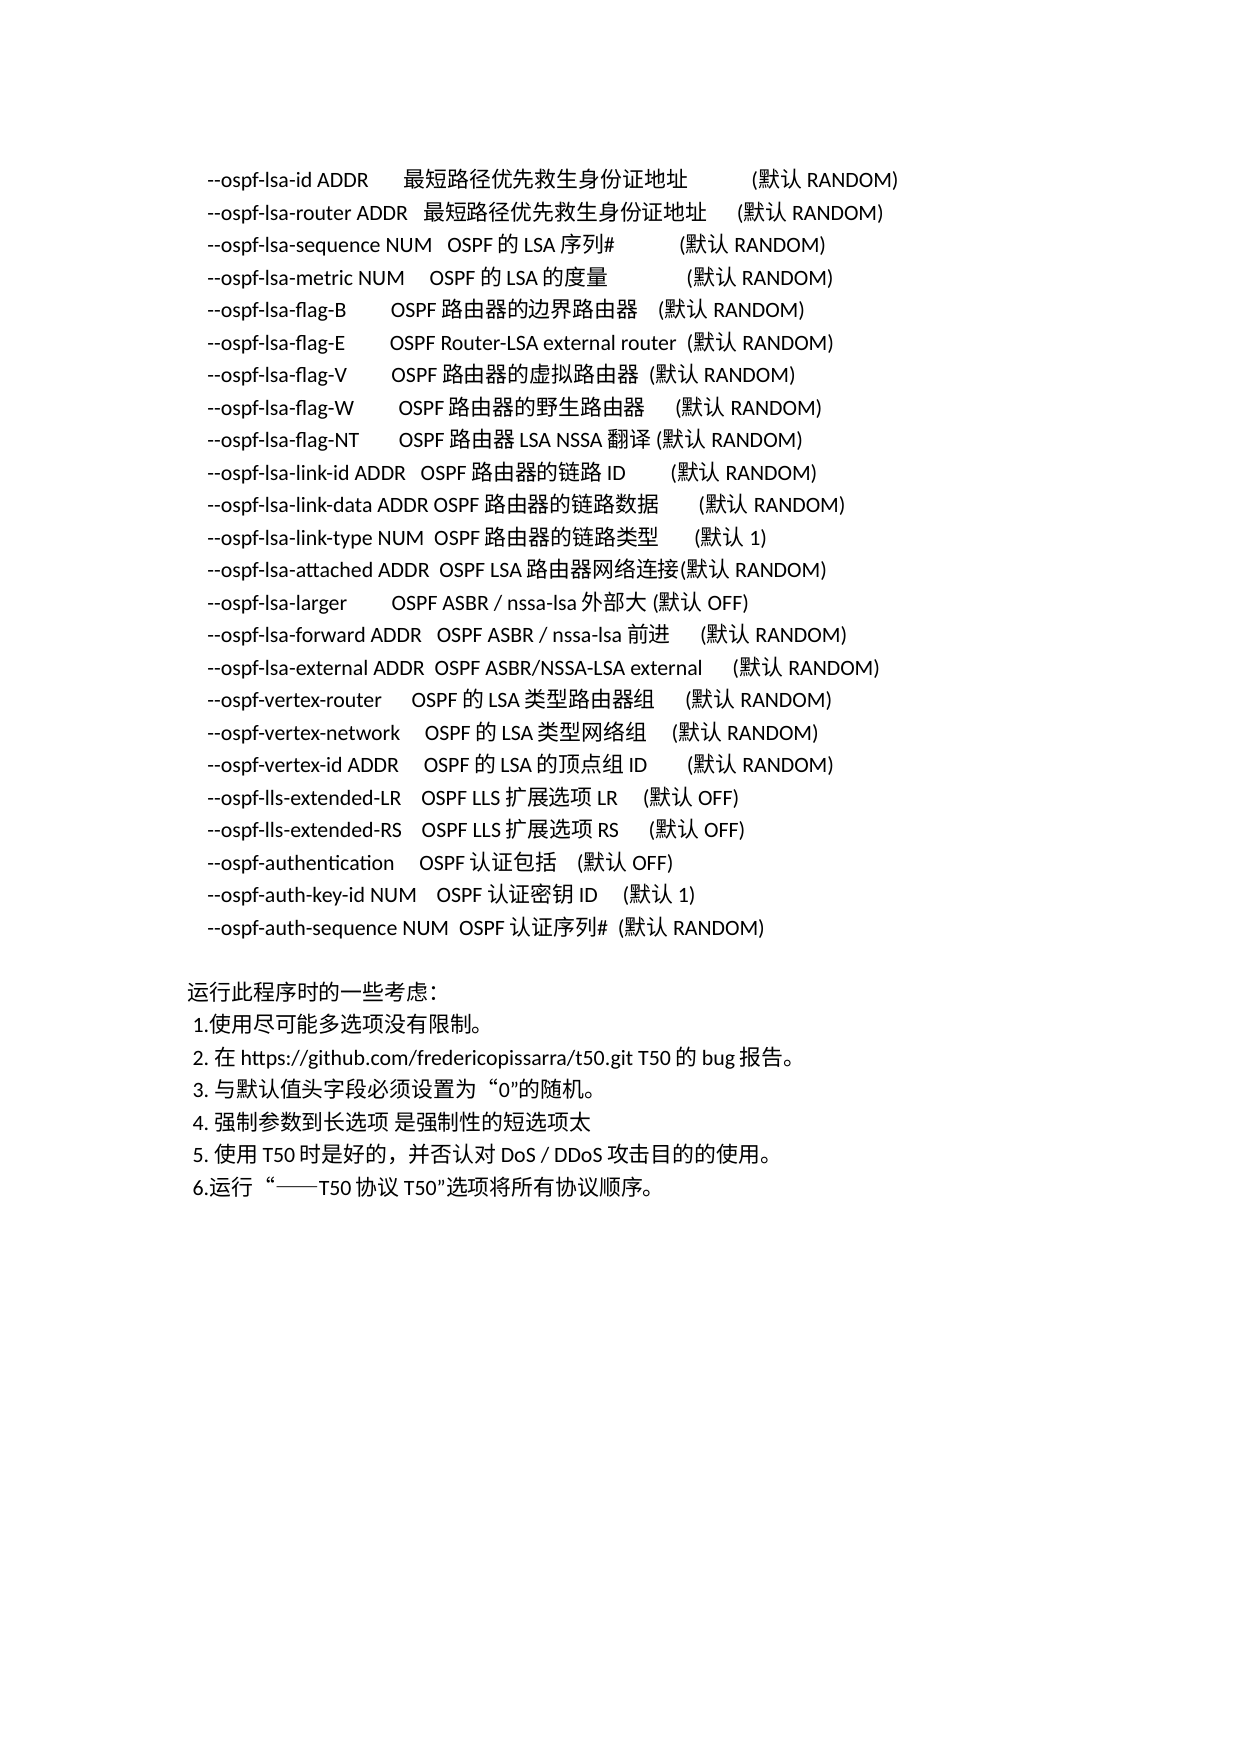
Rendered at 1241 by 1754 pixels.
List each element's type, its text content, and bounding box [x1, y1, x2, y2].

text --ospf-lls-extended-RS OSPF LLS扩展选项RS (默认 OFF) [187, 812, 1053, 844]
text --ospf-lsa-flag-W OSPF路由器的野生路由器 (默认 RANDOM) [187, 389, 1053, 422]
text 3. 与默认值头字段必须设置为“0”的随机。 [187, 1072, 1053, 1104]
text --ospf-lsa-external ADDR OSPF ASBR/NSSA-LSA external (默认 RANDOM) [187, 649, 1053, 682]
text --ospf-vertex-router OSPF的LSA类型路由器组 (默认 RANDOM) [187, 682, 1053, 714]
text --ospf-lsa-attached ADDR OSPF LSA路由器网络连接(默认 RANDOM) [187, 552, 1053, 584]
text --ospf-lsa-id ADDR 最短路径优先救生身份证地址 (默认 RANDOM) [187, 162, 1053, 194]
text --ospf-lsa-larger OSPF ASBR / nssa-lsa外部大 (默认 OFF) [187, 584, 1053, 617]
text --ospf-lsa-forward ADDR OSPF ASBR / nssa-lsa前进 (默认 RANDOM) [187, 617, 1053, 649]
text --ospf-vertex-network OSPF的LSA类型网络组 (默认 RANDOM) [187, 714, 1053, 747]
text 运行此程序时的一些考虑： [187, 974, 1053, 1007]
text 5. 使用T50时是好的，并否认对DoS / DDoS攻击目的的使用。 [187, 1137, 1053, 1169]
text --ospf-lsa-link-data ADDR OSPF路由器的链路数据 (默认 RANDOM) [187, 487, 1053, 519]
text --ospf-lsa-flag-B OSPF路由器的边界路由器 (默认 RANDOM) [187, 292, 1053, 324]
text --ospf-vertex-id ADDR OSPF的LSA的顶点组ID (默认 RANDOM) [187, 747, 1053, 779]
text --ospf-lsa-router ADDR 最短路径优先救生身份证地址 (默认 RANDOM) [187, 194, 1053, 227]
text 1.使用尽可能多选项没有限制。 [187, 1007, 1053, 1039]
text --ospf-lsa-flag-E OSPF Router-LSA external router (默认 RANDOM) [187, 324, 1053, 357]
text --ospf-auth-sequence NUM OSPF认证序列# (默认 RANDOM) [187, 909, 1053, 942]
text --ospf-lsa-flag-V OSPF路由器的虚拟路由器 (默认 RANDOM) [187, 357, 1053, 389]
text --ospf-lsa-sequence NUM OSPF的LSA序列# (默认 RANDOM) [187, 227, 1053, 259]
text --ospf-lls-extended-LR OSPF LLS扩展选项LR (默认 OFF) [187, 779, 1053, 812]
text --ospf-lsa-link-type NUM OSPF路由器的链路类型 (默认 1) [187, 519, 1053, 552]
text --ospf-lsa-metric NUM OSPF的LSA的度量 (默认 RANDOM) [187, 259, 1053, 292]
text 4. 强制参数到长选项 是强制性的短选项太 [187, 1104, 1053, 1137]
text --ospf-authentication OSPF认证包括 (默认 OFF) [187, 844, 1053, 877]
text --ospf-lsa-link-id ADDR OSPF路由器的链路ID (默认 RANDOM) [187, 454, 1053, 487]
text 2. 在https://github.com/fredericopissarra/t50.git T50的bug报告。 [187, 1039, 1053, 1072]
text --ospf-lsa-flag-NT OSPF路由器LSA NSSA翻译 (默认 RANDOM) [187, 422, 1053, 454]
text --ospf-auth-key-id NUM OSPF认证密钥ID (默认 1) [187, 877, 1053, 909]
text 6.运行“——T50协议T50”选项将所有协议顺序。 [187, 1169, 1053, 1202]
